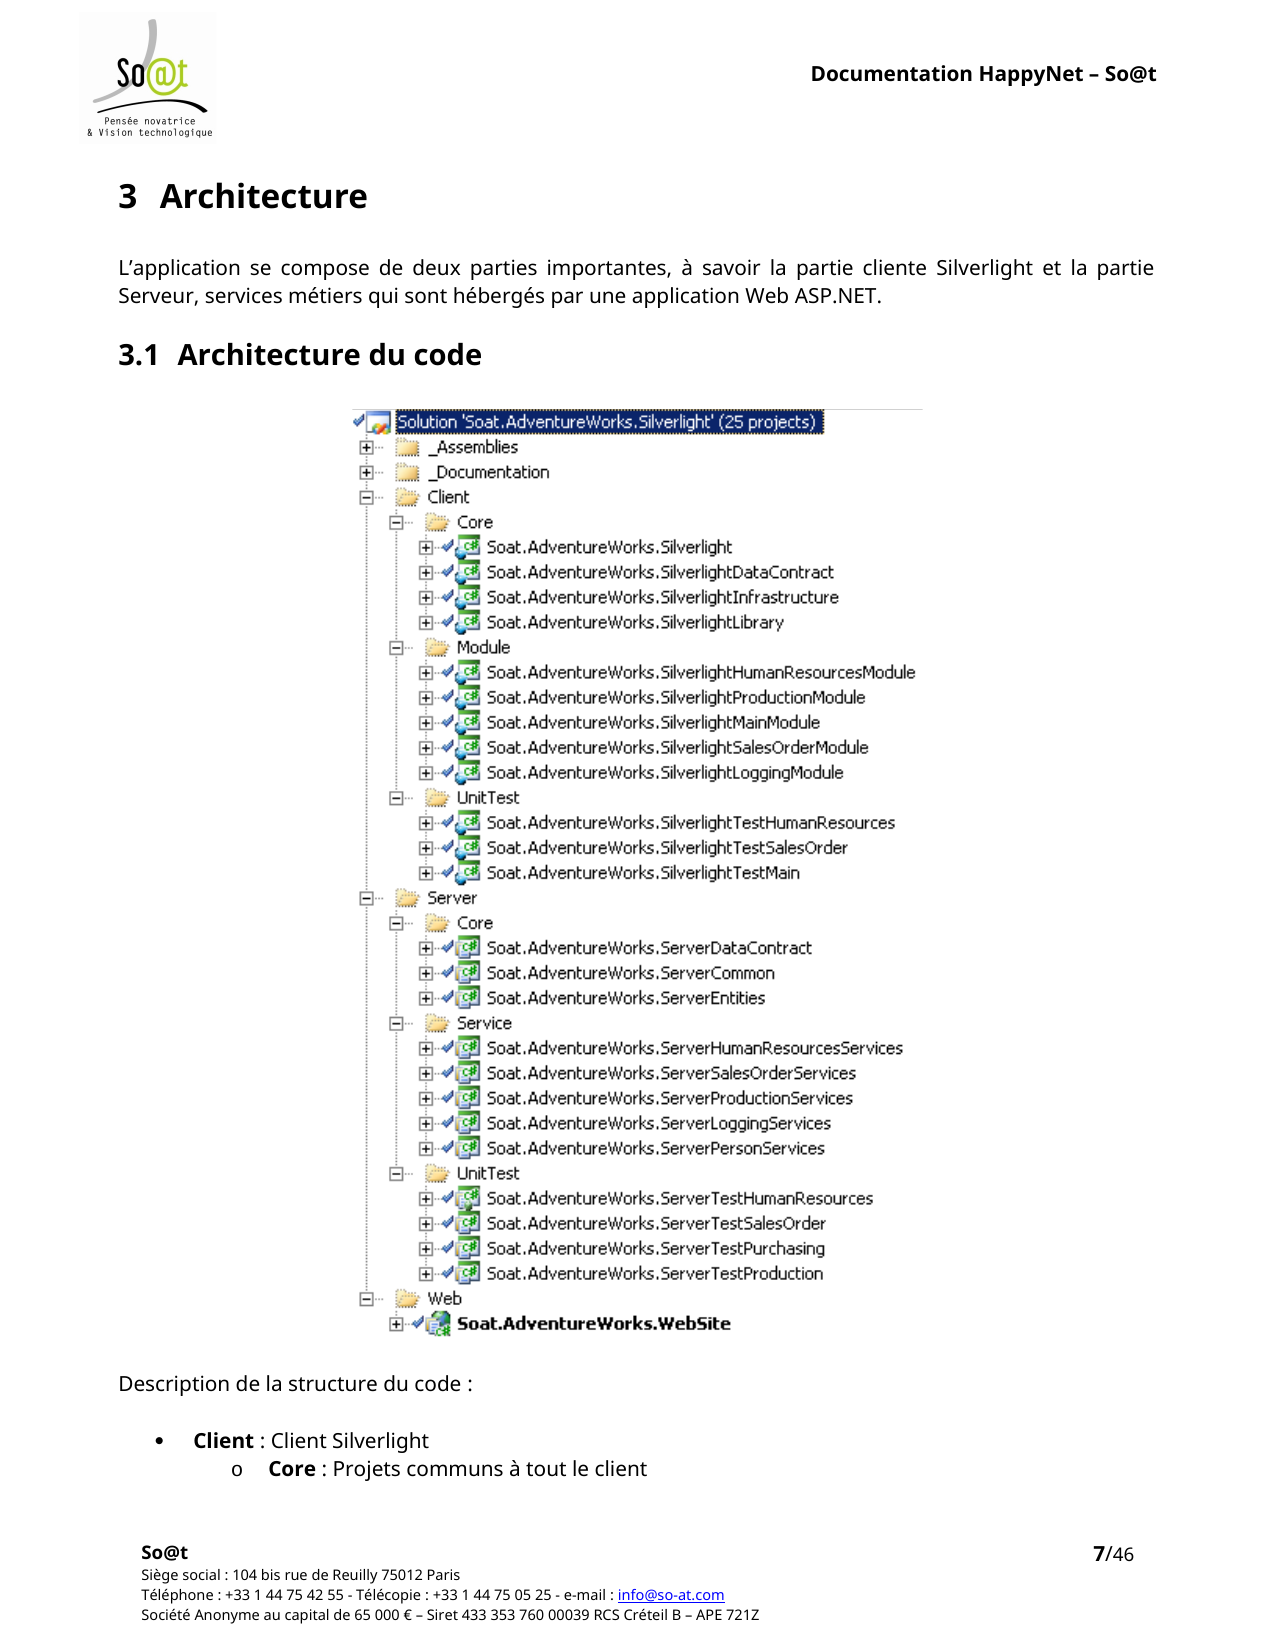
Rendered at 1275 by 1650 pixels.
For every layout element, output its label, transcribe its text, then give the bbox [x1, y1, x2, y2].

list Core : Projets communs à tout le client [231, 1454, 1157, 1483]
list Client : Client Silverlight [156, 1426, 1157, 1454]
text Description de la structure du code : [118, 1369, 1157, 1397]
text L’application se compose de deux parties importantes, à savoir la partie cliente Silverlight et la partie Serveur, services métiers qui sont hébergés par une application Web ASP.NET. [118, 253, 1157, 310]
subtitle Architecture du code [118, 335, 1157, 374]
picture [352, 409, 923, 1341]
picture [79, 12, 217, 144]
subtitle Architecture [118, 173, 1157, 218]
